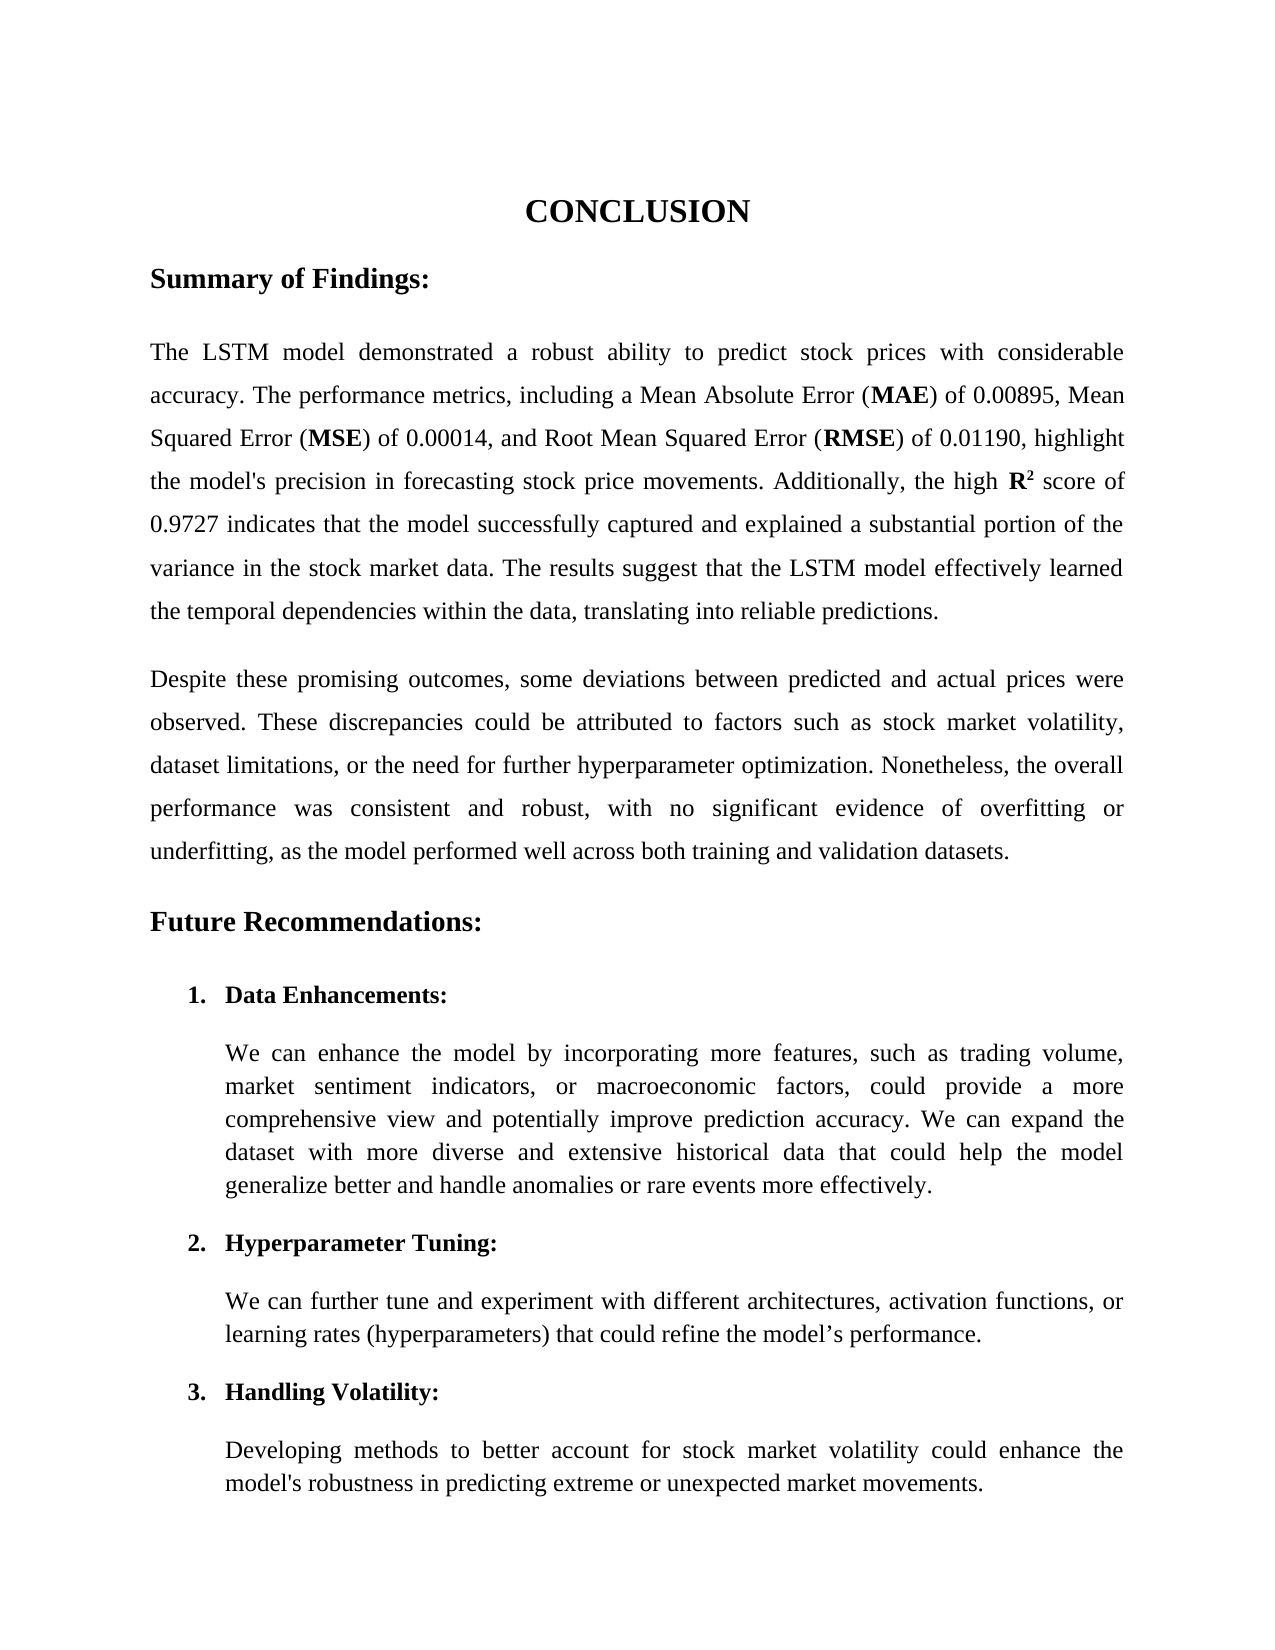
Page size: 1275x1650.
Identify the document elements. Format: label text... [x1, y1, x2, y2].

text We can enhance the model by incorporating more features, such as trading volume, market sentiment indicators, or macroeconomic factors, could provide a more comprehensive view and potentially improve prediction accuracy. We can expand the dataset with more diverse and extensive historical data that could help the model generalize better and handle anomalies or rare events more effectively. [225, 1038, 1125, 1199]
list Handling Volatility: [187, 1377, 1125, 1406]
subtitle CONCLUSION [150, 192, 1125, 230]
text Future Recommendations: [150, 904, 1125, 938]
list Data Enhancements: [187, 980, 1125, 1008]
text The LSTM model demonstrated a robust ability to predict stock prices with considerable accuracy. The performance metrics, including a Mean Absolute Error (MAE) of 0.00895, Mean Squared Error (MSE) of 0.00014, and Root Mean Squared Error (RMSE) of 0.01190, highlight the model's precision in forecasting stock price movements. Additionally, the high R2 score of 0.9727 indicates that the model successfully captured and explained a substantial portion of the variance in the stock market data. The results suggest that the LSTM model effectively learned the temporal dependencies within the data, translating into reliable predictions. [150, 337, 1125, 624]
text We can further tune and experiment with different architectures, activation functions, or learning rates (hyperparameters) that could refine the model’s performance. [225, 1286, 1125, 1348]
text Despite these promising outcomes, some deviations between predicted and actual prices were observed. These discrepancies could be attributed to factors such as stock market volatility, dataset limitations, or the need for further hyperparameter optimization. Nonetheless, the overall performance was consistent and robust, with no significant evidence of overfitting or underfitting, as the model performed well across both training and validation datasets. [150, 664, 1125, 865]
list Hyperparameter Tuning: [187, 1228, 1125, 1257]
text Summary of Findings: [150, 262, 1125, 295]
text Developing methods to better account for stock market volatility could enhance the model's robustness in predicting extreme or unexpected market movements. [225, 1435, 1125, 1497]
